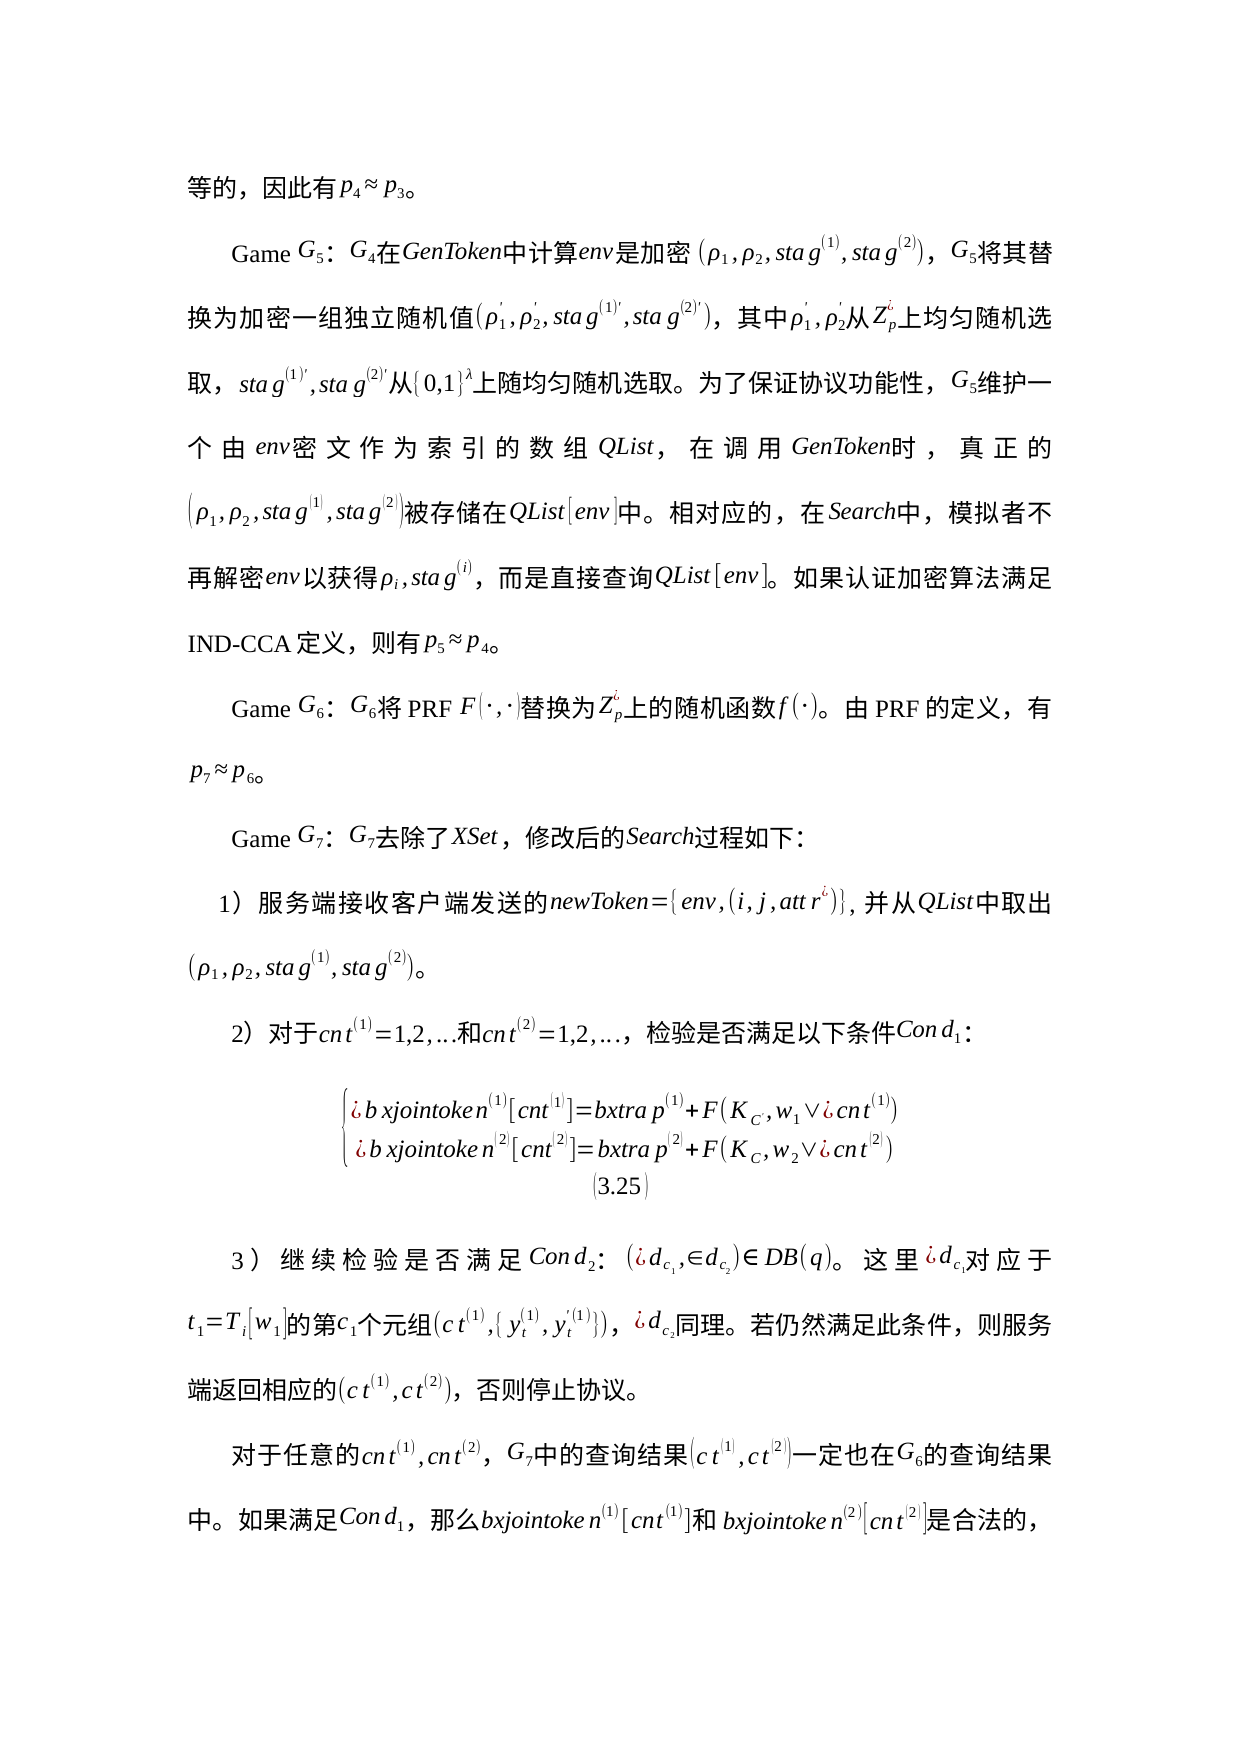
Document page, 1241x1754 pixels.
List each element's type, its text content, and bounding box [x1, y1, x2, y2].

text 3）继续检验是否满足：。这里对应于 的第个元组，同理。若仍然满足此条件，则服务端返回相应的，否则停止协议。 [187, 1226, 1053, 1421]
text Game ：去除了，修改后的过程如下： [187, 804, 1053, 869]
text Game ：在中计算是加密 ，将其替换为加密一组独立随机值，其中从上均匀随机选取，从上随均匀随机选取。为了保证协议功能性，维护一个由密文作为索引的数组，在调用时，真正的被存储在中。相对应的，在中，模拟者不再解密以获得，而是直接查询。如果认证加密算法满足IND-CCA定义，则有。 [187, 219, 1053, 674]
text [187, 1421, 1053, 1551]
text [187, 154, 1053, 219]
text 1）服务端接收客户端发送的, 并从中取出。 [187, 869, 1053, 999]
text 2）对于和，检验是否满足以下条件： [187, 999, 1053, 1064]
text Game ：将PRF 替换为上的随机函数。由PRF的定义，有。 [187, 674, 1053, 804]
